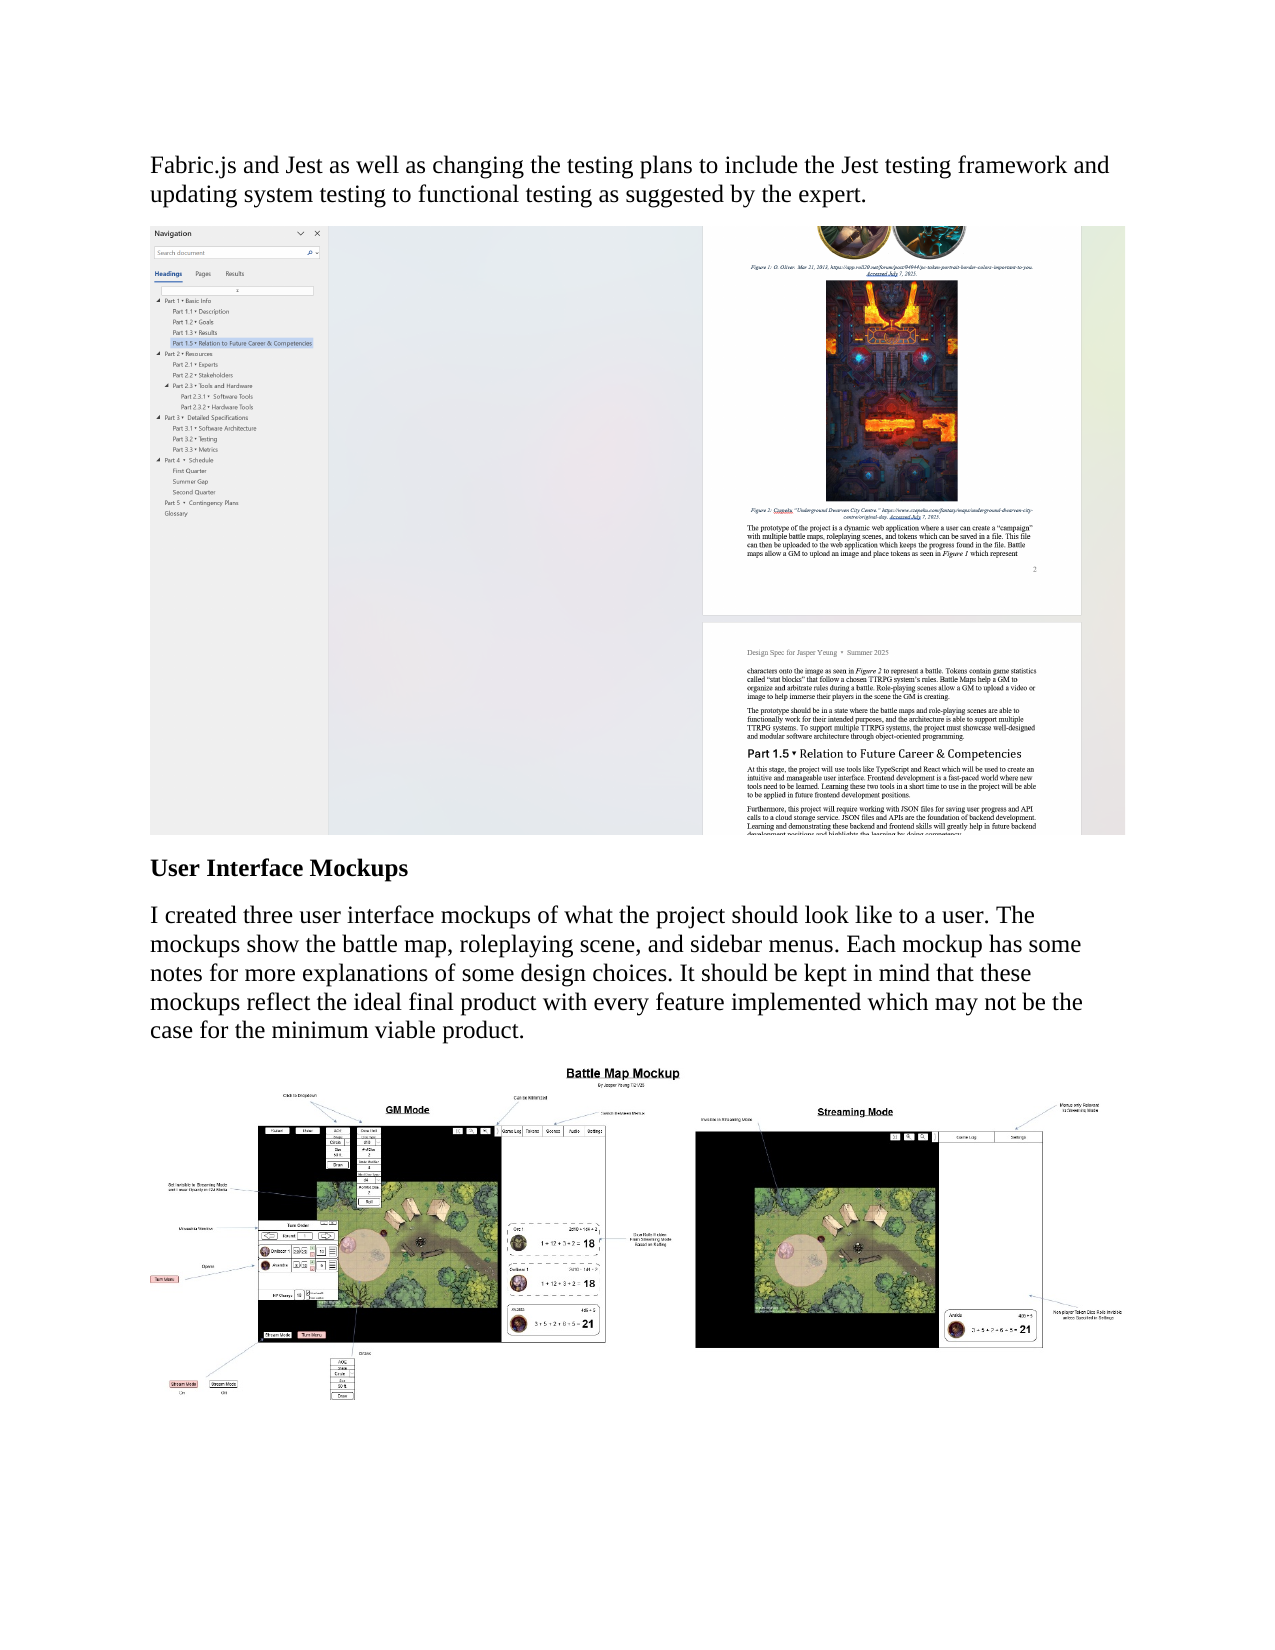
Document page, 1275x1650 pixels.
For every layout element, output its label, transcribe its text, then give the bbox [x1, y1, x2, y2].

text User Interface Mockups [150, 853, 1125, 882]
picture [150, 226, 1125, 835]
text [150, 150, 1125, 207]
text I created three user interface mockups of what the project should look like to a user. The mockups show the battle map, roleplaying scene, and sidebar menus. Each mockup has some notes for more explanations of some design choices. It should be kept in mind that these mockups reflect the ideal final product with every feature implemented which may not be the case for the minimum viable product. [150, 901, 1125, 1044]
picture [150, 1063, 1125, 1400]
